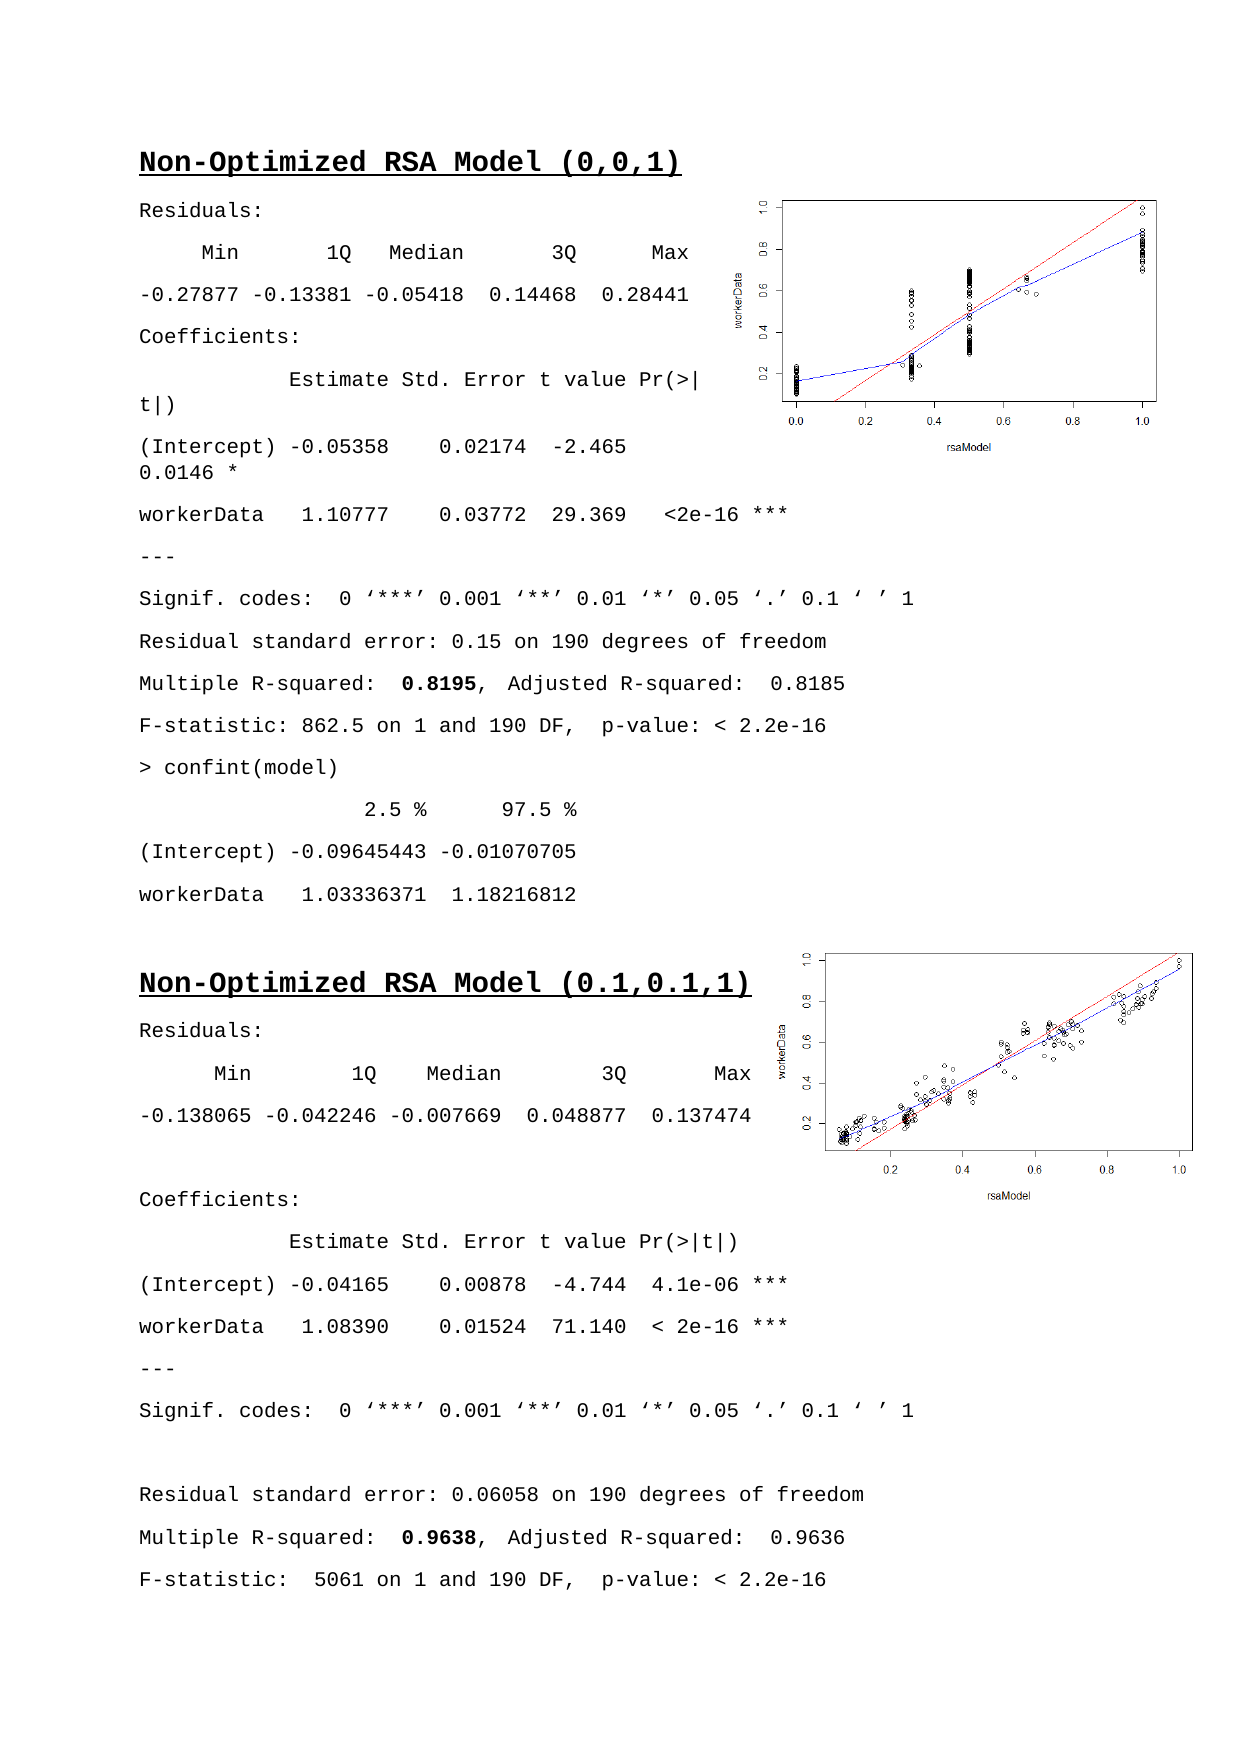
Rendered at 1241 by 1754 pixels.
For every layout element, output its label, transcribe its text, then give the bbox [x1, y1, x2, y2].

text Min 1Q Median 3Q Max [139, 242, 729, 266]
text F-statistic: 5061 on 1 and 190 DF, p-value: < 2.2e-16 [139, 1569, 1101, 1592]
text (Intercept) -0.05358 0.02174 -2.465 0.0146 * [139, 436, 1101, 486]
text F-statistic: 862.5 on 1 and 190 DF, p-value: < 2.2e-16 [139, 715, 1101, 739]
text -0.27877 -0.13381 -0.05418 0.14468 0.28441 [139, 284, 729, 308]
picture [773, 902, 1219, 1215]
text (Intercept) -0.09645443 -0.01070705 [139, 842, 1101, 865]
picture [729, 147, 1183, 467]
text workerData 1.08390 0.01524 71.140 < 2e-16 *** [139, 1316, 1101, 1339]
text (Intercept) -0.04165 0.00878 -4.744 4.1e-06 *** [139, 1273, 1101, 1297]
text Multiple R-squared: 0.8195, Adjusted R-squared: 0.8185 [139, 673, 1101, 696]
text Coefficients: [139, 326, 729, 350]
text Signif. codes: 0 ‘***’ 0.001 ‘**’ 0.01 ‘*’ 0.05 ‘.’ 0.1 ‘ ’ 1 [139, 1400, 1101, 1424]
text Signif. codes: 0 ‘***’ 0.001 ‘**’ 0.01 ‘*’ 0.05 ‘.’ 0.1 ‘ ’ 1 [139, 588, 1101, 612]
text Residual standard error: 0.06058 on 190 degrees of freedom [139, 1484, 1101, 1508]
text Non-Optimized RSA Model (0.1,0.1,1) [139, 968, 773, 1001]
text Residuals: [139, 200, 729, 223]
text workerData 1.03336371 1.18216812 [139, 884, 1101, 907]
text Multiple R-squared: 0.9638, Adjusted R-squared: 0.9636 [139, 1527, 1101, 1550]
text Min 1Q Median 3Q Max [139, 1063, 773, 1086]
text workerData 1.10777 0.03772 29.369 <2e-16 *** [139, 504, 1101, 528]
text 2.5 % 97.5 % [139, 799, 1101, 823]
text --- [139, 546, 1101, 570]
text Estimate Std. Error t value Pr(>|t|) [139, 369, 729, 418]
text > confint(model) [139, 757, 1101, 781]
text Non-Optimized RSA Model (0,0,1) [139, 148, 729, 181]
text --- [139, 1358, 1101, 1382]
text Estimate Std. Error t value Pr(>|t|) [139, 1231, 1101, 1255]
text -0.138065 -0.042246 -0.007669 0.048877 0.137474 [139, 1105, 773, 1128]
text Coefficients: [139, 1189, 773, 1213]
text Residual standard error: 0.15 on 190 degrees of freedom [139, 631, 1101, 654]
text Residuals: [139, 1020, 773, 1044]
